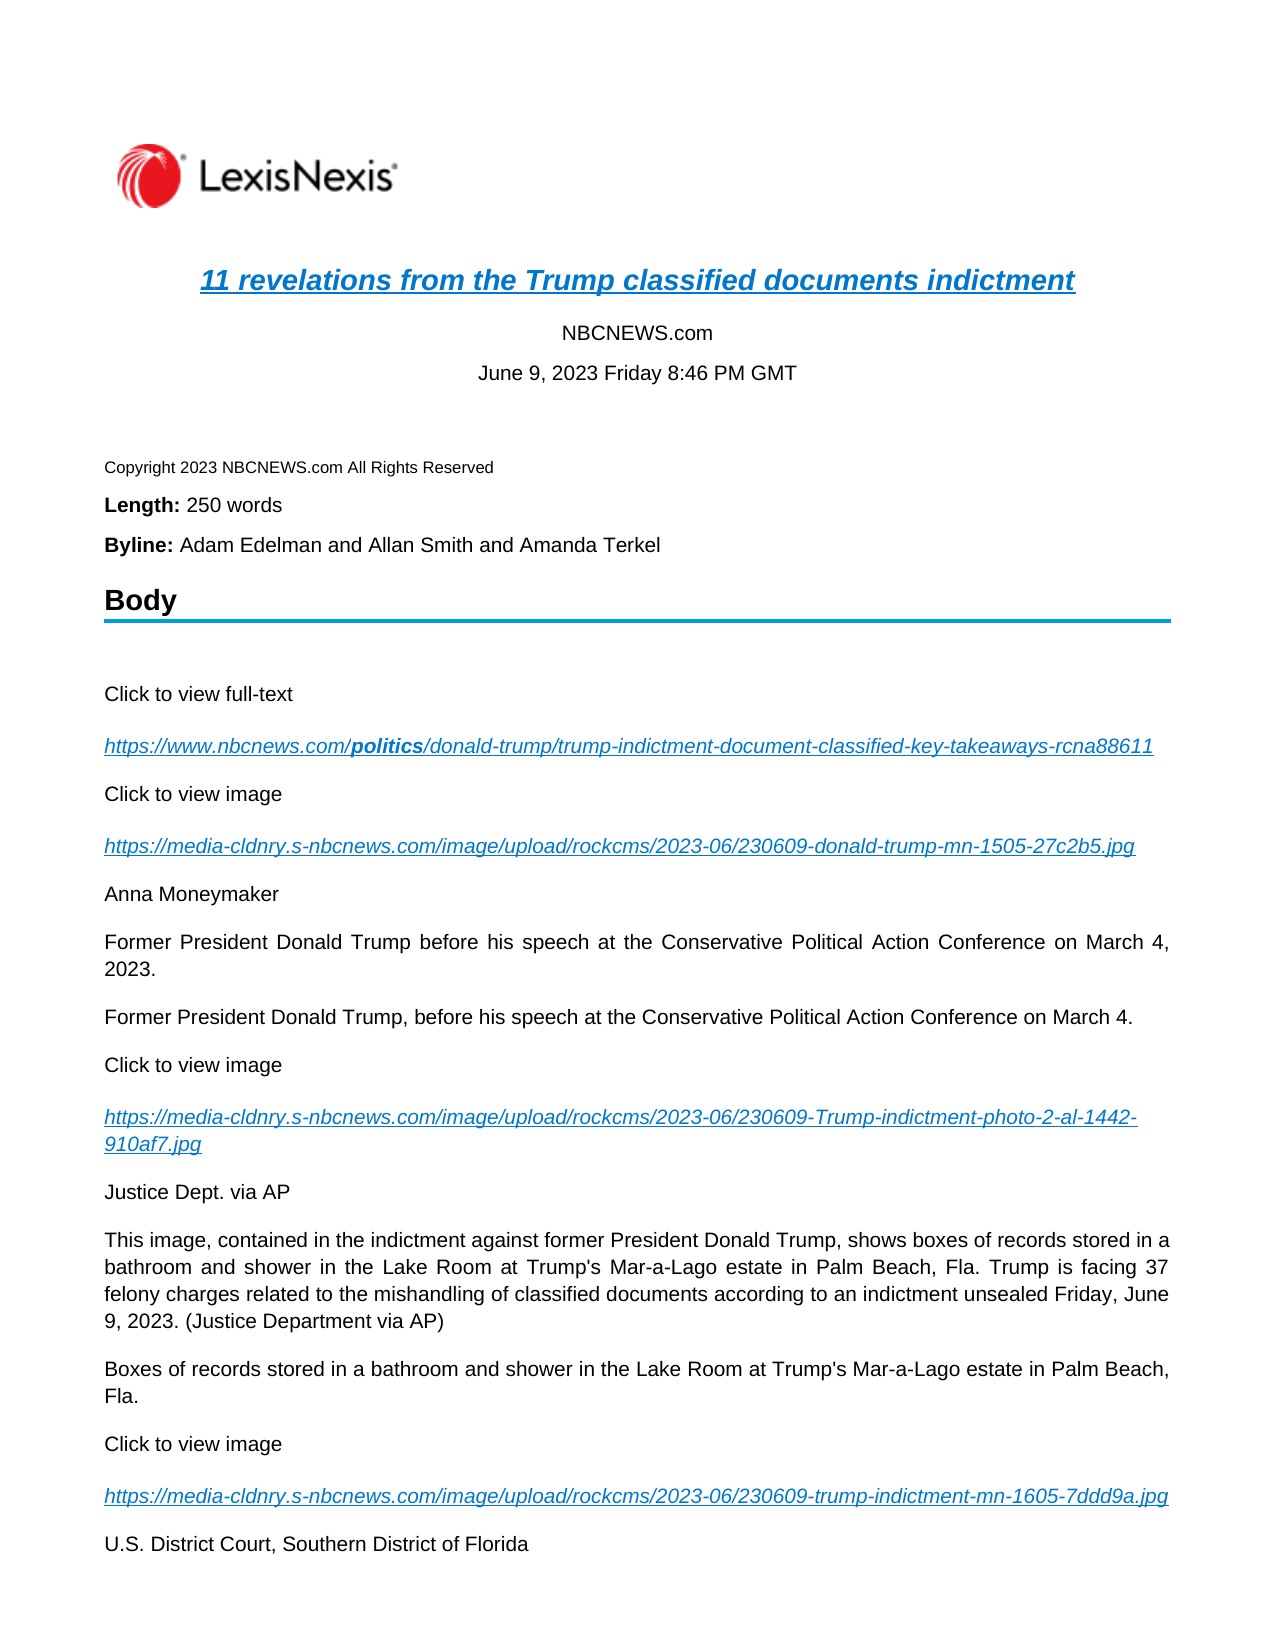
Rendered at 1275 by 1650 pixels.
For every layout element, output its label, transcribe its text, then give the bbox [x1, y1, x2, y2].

text Click to view full-text [104, 679, 1171, 706]
text https://media-cldnry.s-nbcnews.com/image/upload/rockcms/2023-06/230609-Trump-indictment-photo-2-al-1442-910af7.jpg [104, 1102, 1171, 1156]
text Copyright 2023 NBCNEWS.com All Rights Reserved [104, 426, 1171, 477]
text Justice Dept. via AP [104, 1177, 1171, 1204]
text NBCNEWS.com [104, 318, 1171, 345]
text https://media-cldnry.s-nbcnews.com/image/upload/rockcms/2023-06/230609-trump-indictment-mn-1605-7ddd9a.jpg [104, 1481, 1171, 1508]
text June 9, 2023 Friday 8:46 PM GMT [104, 357, 1171, 384]
text Byline: Adam Edelman and Allan Smith and Amanda Terkel [104, 529, 1171, 556]
text Former President Donald Trump before his speech at the Conservative Political Action Conference on March 4, 2023. [104, 927, 1171, 981]
text Former President Donald Trump, before his speech at the Conservative Political Action Conference on March 4. [104, 1002, 1171, 1029]
text This image, contained in the indictment against former President Donald Trump, shows boxes of records stored in a bathroom and shower in the Lake Room at Trump's Mar-a-Lago estate in Palm Beach, Fla. Trump is facing 37 felony charges related to the mishandling of classified documents according to an indictment unsealed Friday, June 9, 2023. (Justice Department via AP) [104, 1225, 1171, 1333]
text https://media-cldnry.s-nbcnews.com/image/upload/rockcms/2023-06/230609-donald-trump-mn-1505-27c2b5.jpg [104, 831, 1171, 858]
text Boxes of records stored in a bathroom and shower in the Lake Room at Trump's Mar-a-Lago estate in Palm Beach, Fla. [104, 1354, 1171, 1408]
text Length: 250 words [104, 490, 1171, 517]
picture [104, 144, 412, 208]
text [104, 1529, 1171, 1556]
text Body [104, 581, 1171, 617]
subtitle 11 revelations from the Trump classified documents indictment [104, 261, 1171, 297]
text Click to view image [104, 1050, 1171, 1077]
text https://www.nbcnews.com/politics/donald-trump/trump-indictment-document-classified-key-takeaways-rcna88611 [104, 731, 1171, 758]
text Click to view image [104, 1429, 1171, 1456]
text Click to view image [104, 779, 1171, 806]
text Anna Moneymaker [104, 879, 1171, 906]
